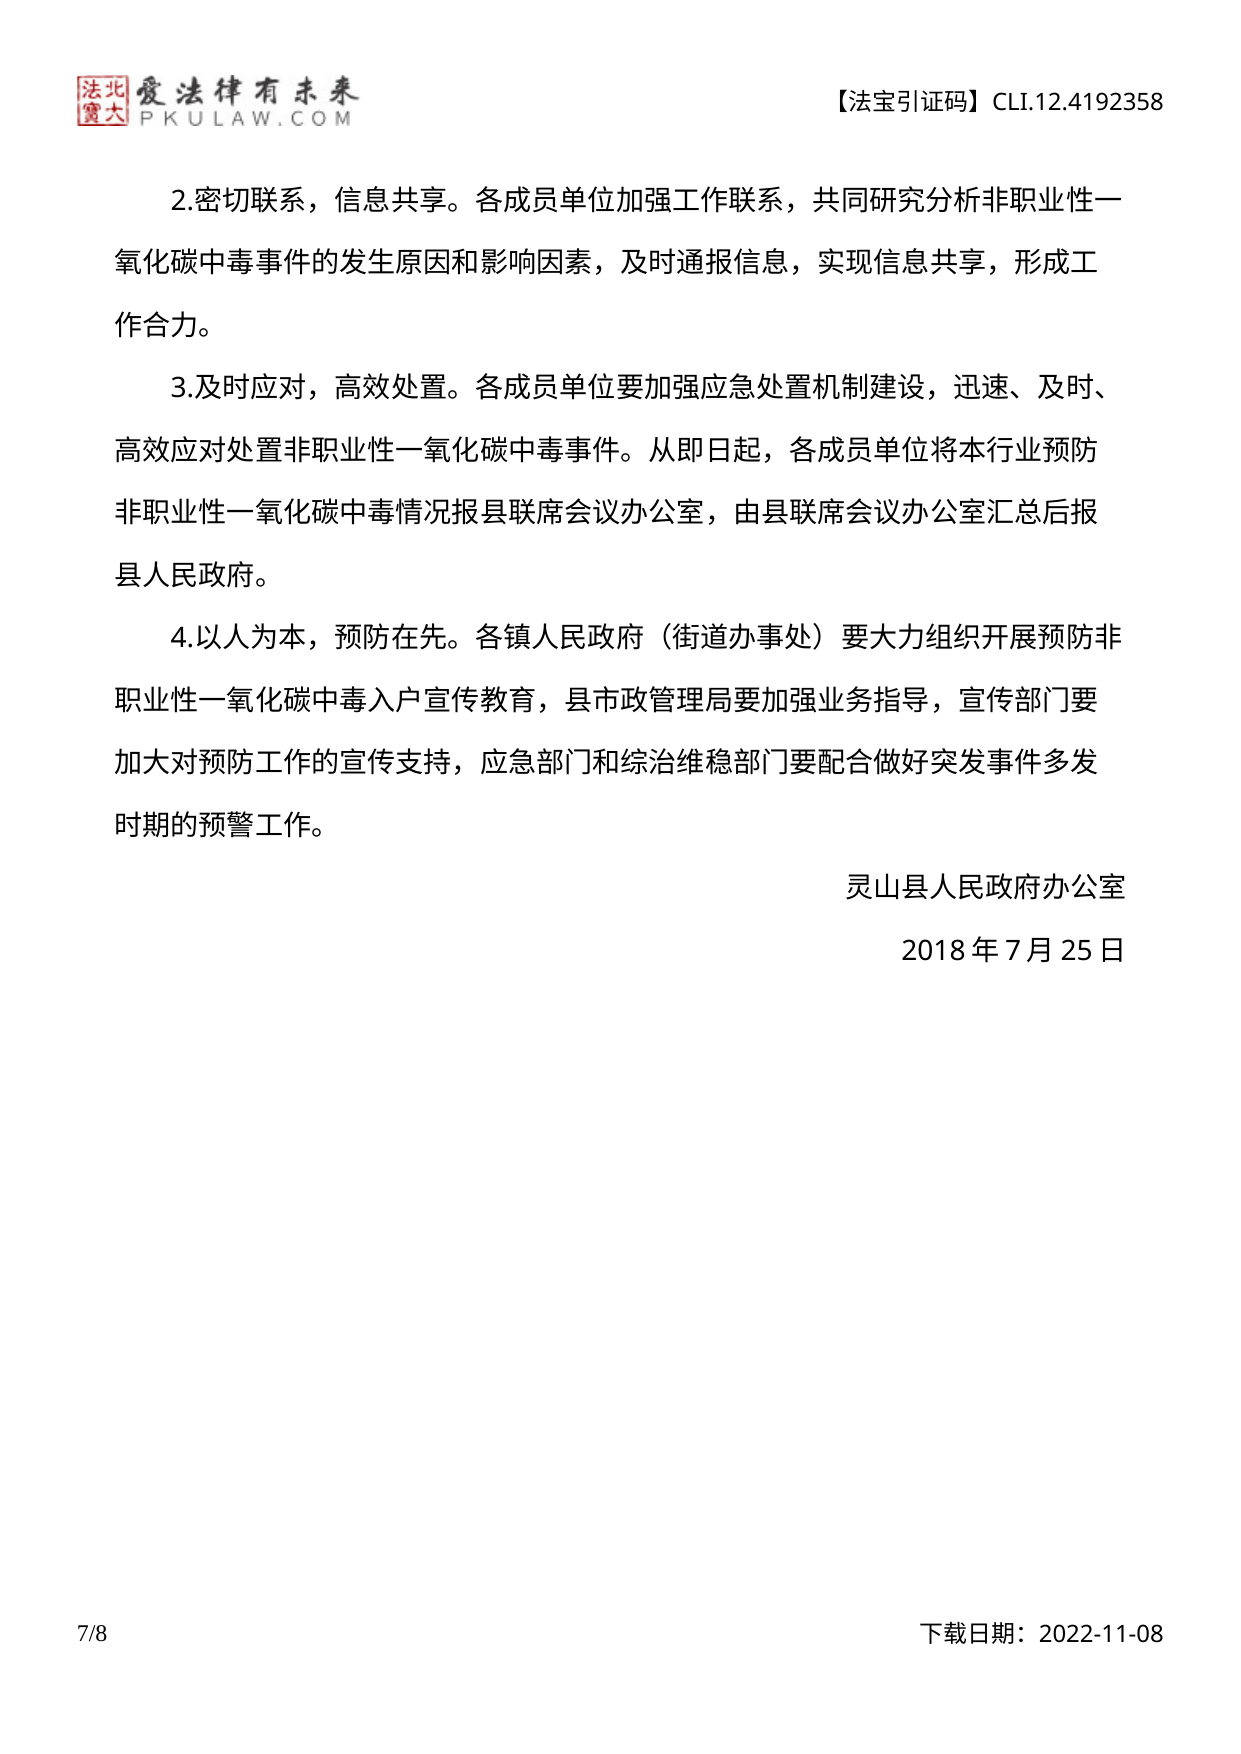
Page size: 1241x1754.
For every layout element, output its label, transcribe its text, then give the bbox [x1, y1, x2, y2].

text 灵山县人民政府办公室 [114, 843, 1126, 906]
text 3.及时应对，高效处置。各成员单位要加强应急处置机制建设，迅速、及时、高效应对处置非职业性一氧化碳中毒事件。从即日起，各成员单位将本行业预防非职业性一氧化碳中毒情况报县联席会议办公室，由县联席会议办公室汇总后报县人民政府。 [114, 343, 1126, 593]
text 2018年7月25日 [114, 906, 1126, 968]
text 2.密切联系，信息共享。各成员单位加强工作联系，共同研究分析非职业性一氧化碳中毒事件的发生原因和影响因素，及时通报信息，实现信息共享，形成工作合力。 [114, 156, 1126, 343]
picture [76, 75, 361, 126]
text 4.以人为本，预防在先。各镇人民政府（街道办事处）要大力组织开展预防非职业性一氧化碳中毒入户宣传教育，县市政管理局要加强业务指导，宣传部门要加大对预防工作的宣传支持，应急部门和综治维稳部门要配合做好突发事件多发时期的预警工作。 [114, 593, 1126, 843]
